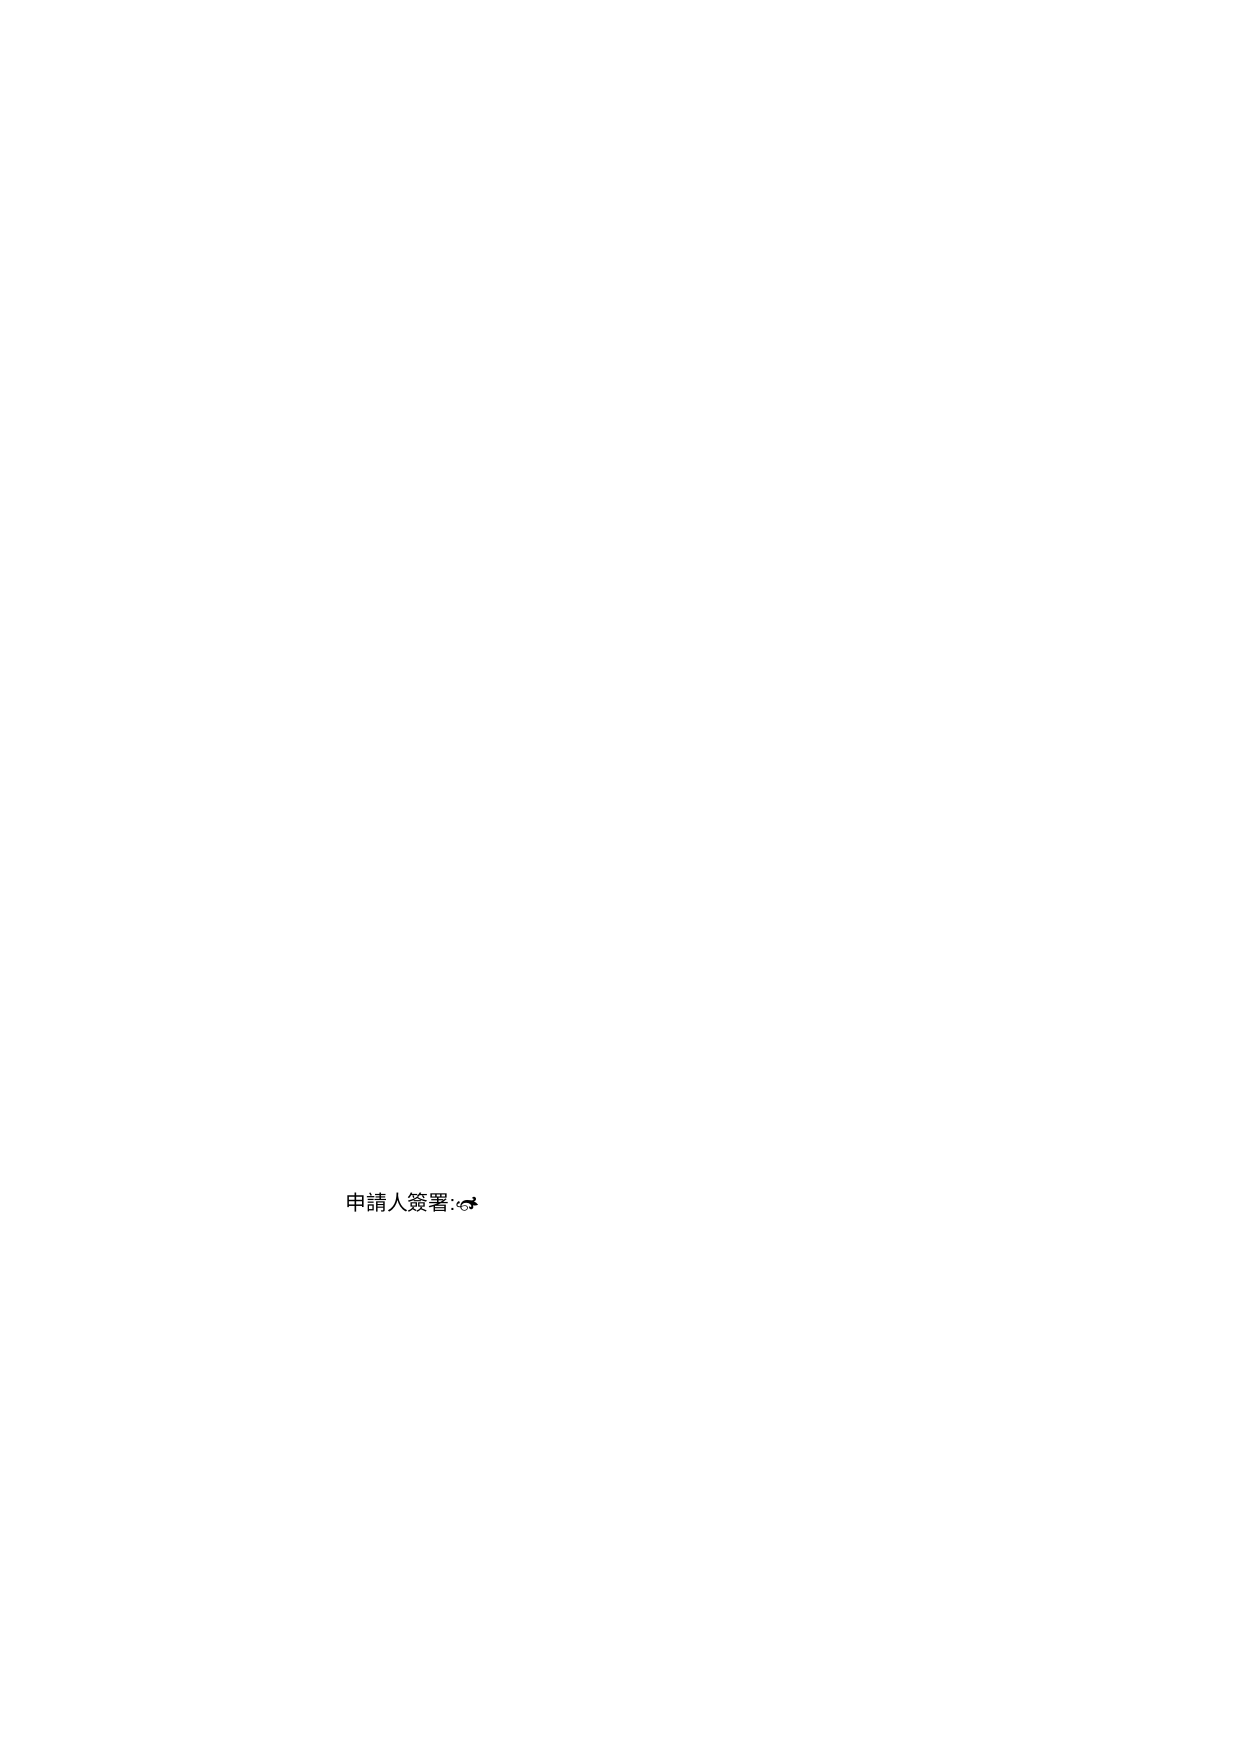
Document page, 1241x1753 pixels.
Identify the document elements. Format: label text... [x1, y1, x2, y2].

text 申請人簽署: [345, 1192, 533, 1215]
